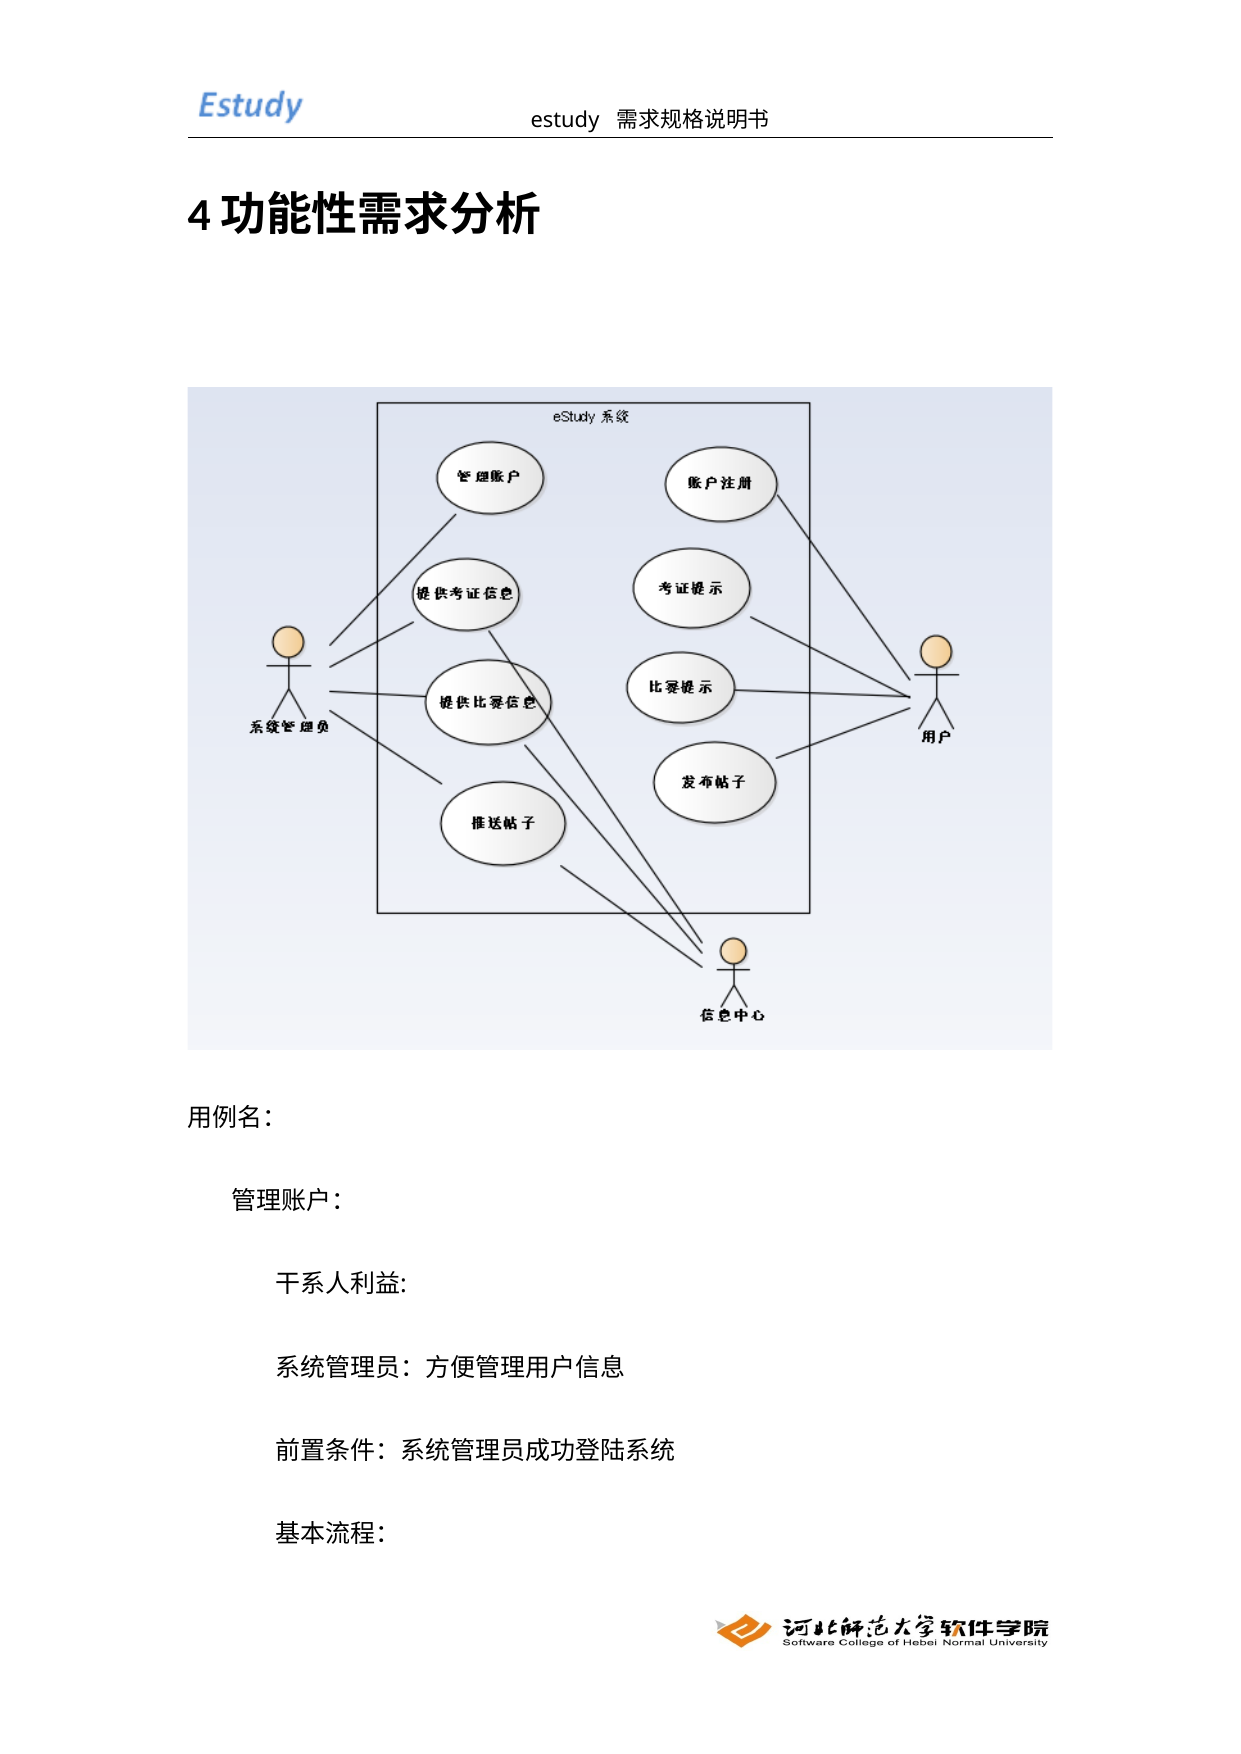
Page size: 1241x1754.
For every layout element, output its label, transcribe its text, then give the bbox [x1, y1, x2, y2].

subtitle 4功能性需求分析 [187, 162, 1053, 259]
text 基本流程： [231, 1499, 1053, 1564]
text 系统管理员：方便管理用户信息 [231, 1333, 1053, 1398]
text 管理账户： [231, 1166, 1053, 1231]
text 用例名： [187, 1083, 1053, 1148]
text 干系人利益: [231, 1249, 1053, 1314]
picture [187, 88, 310, 128]
text 前置条件：系统管理员成功登陆系统 [231, 1416, 1053, 1481]
picture [710, 1611, 1053, 1651]
picture [187, 387, 1053, 1050]
